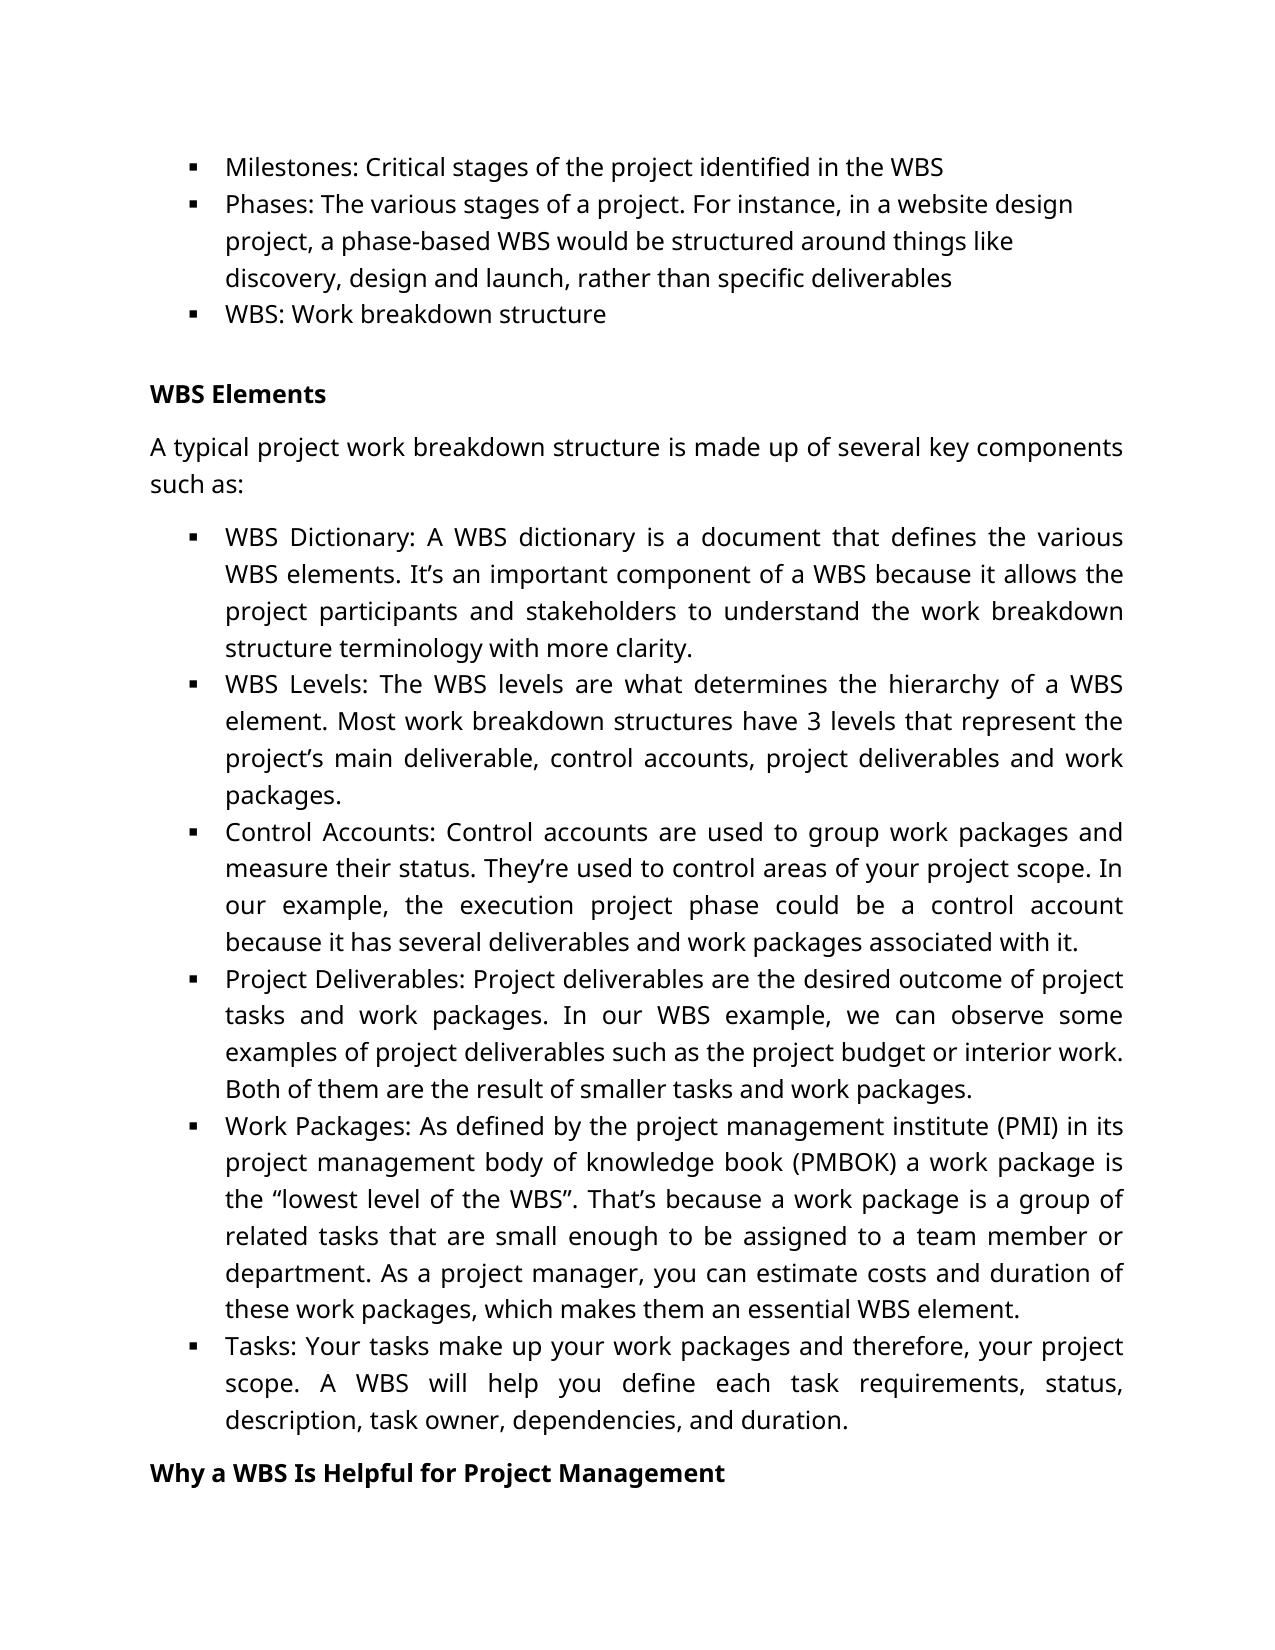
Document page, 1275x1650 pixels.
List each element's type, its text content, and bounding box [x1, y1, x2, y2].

list Milestones: Critical stages of the project identified in the WBS [187, 150, 1125, 184]
text Why a WBS Is Helpful for Project Management [150, 1456, 1125, 1490]
list Tasks: Your tasks make up your work packages and therefore, your project scope. A WBS will help you define each task requirements, status, description, task owner, dependencies, and duration. [187, 1329, 1125, 1437]
list WBS: Work breakdown structure [187, 297, 1125, 331]
list Phases: The various stages of a project. For instance, in a website design project, a phase-based WBS would be structured around things like discovery, design and launch, rather than specific deliverables [187, 187, 1125, 294]
list Control Accounts: Control accounts are used to group work packages and measure their status. They’re used to control areas of your project scope. In our example, the execution project phase could be a control account because it has several deliverables and work packages associated with it. [187, 814, 1125, 958]
text WBS Elements [150, 376, 1125, 410]
text A typical project work breakdown structure is made up of several key components such as: [150, 430, 1125, 501]
list Work Packages: As defined by the project management institute (PMI) in its project management body of knowledge book (PMBOK) a work package is the “lowest level of the WBS”. That’s because a work package is a group of related tasks that are small enough to be assigned to a team member or department. As a project manager, you can estimate costs and duration of these work packages, which makes them an essential WBS element. [187, 1108, 1125, 1326]
list WBS Levels: The WBS levels are what determines the hierarchy of a WBS element. Most work breakdown structures have 3 levels that represent the project’s main deliverable, control accounts, project deliverables and work packages. [187, 667, 1125, 811]
list Project Deliverables: Project deliverables are the desired outcome of project tasks and work packages. In our WBS example, we can observe some examples of project deliverables such as the project budget or interior work. Both of them are the result of smaller tasks and work packages. [187, 961, 1125, 1106]
list WBS Dictionary: A WBS dictionary is a document that defines the various WBS elements. It’s an important component of a WBS because it allows the project participants and stakeholders to understand the work breakdown structure terminology with more clarity. [187, 520, 1125, 664]
